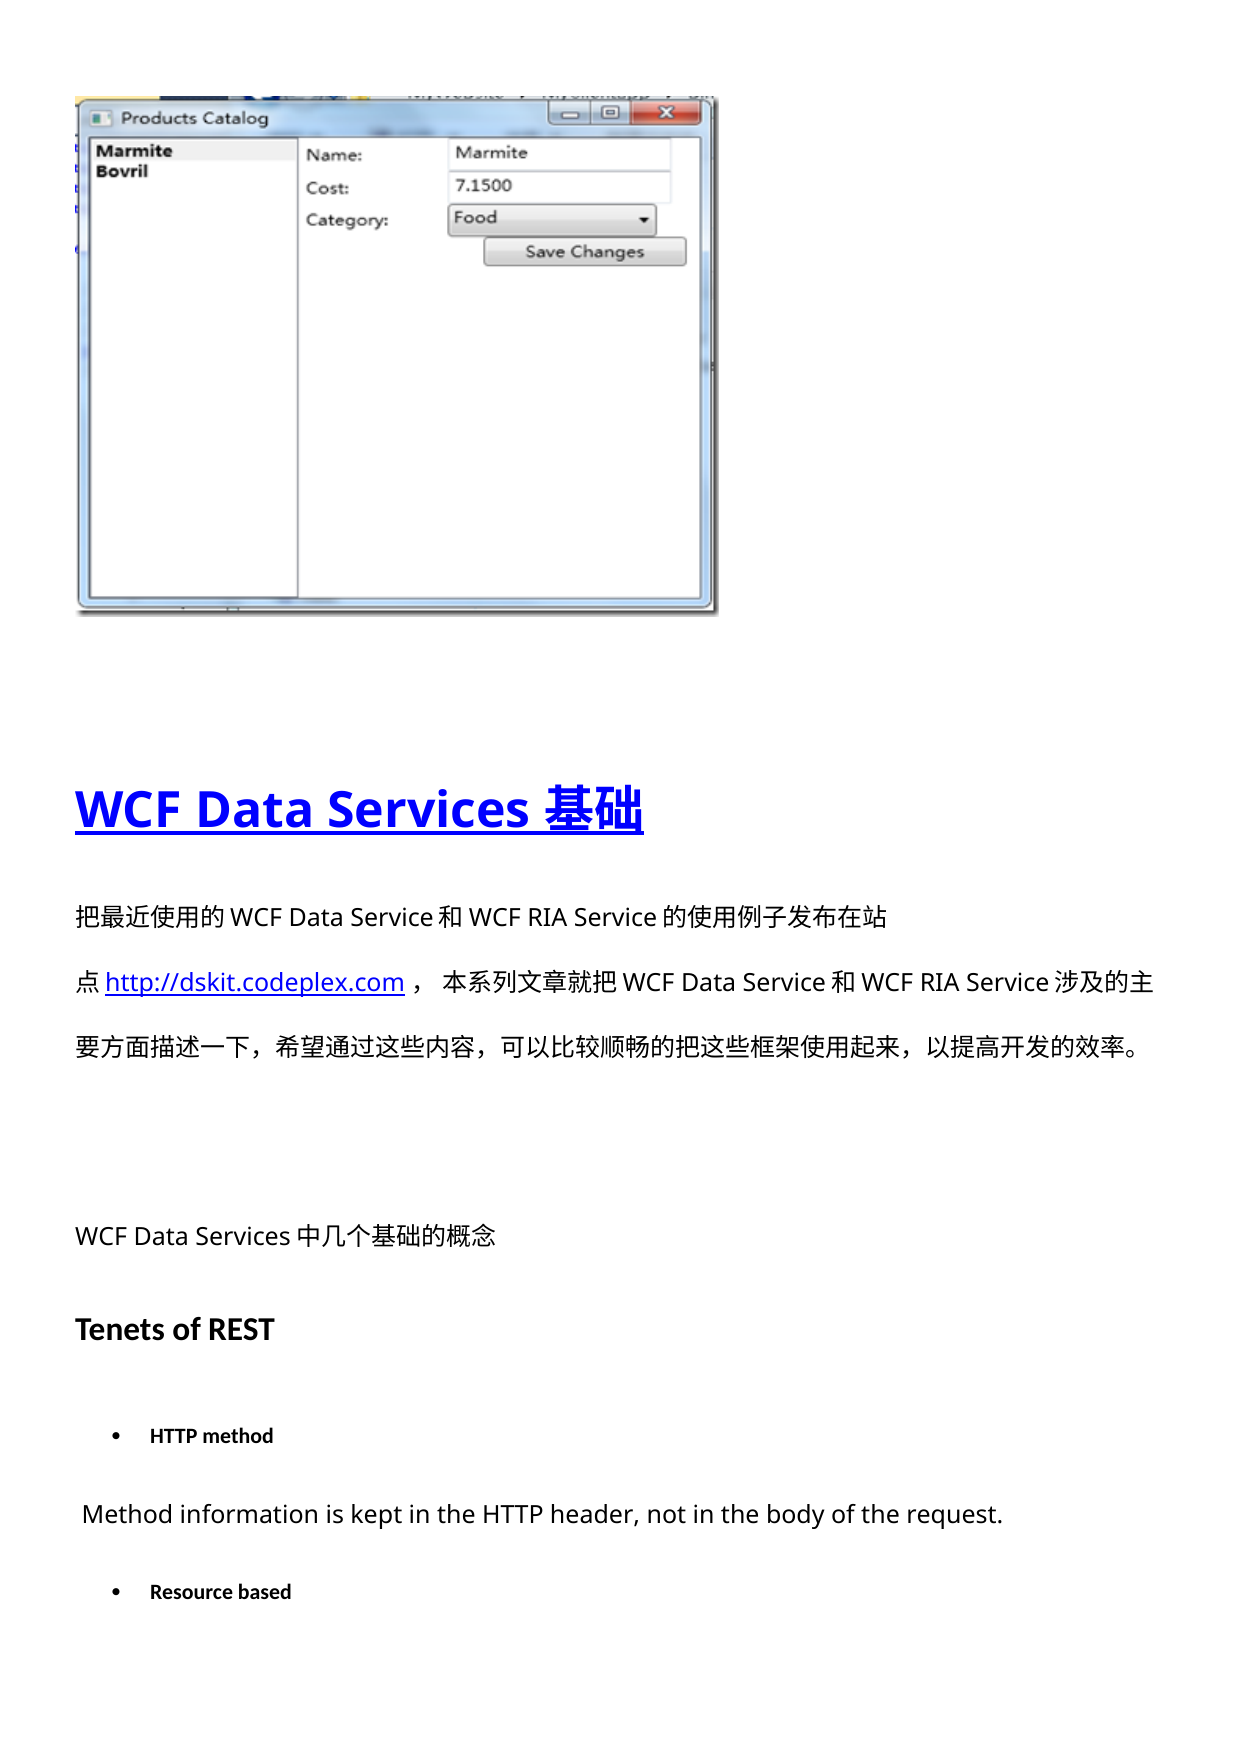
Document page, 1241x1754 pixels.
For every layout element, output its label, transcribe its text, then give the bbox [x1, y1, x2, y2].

text WCF Data Services中几个基础的概念 [75, 1202, 1165, 1267]
picture [75, 96, 719, 617]
subtitle Tenets of REST [75, 1296, 1165, 1361]
text Method information is kept in the HTTP header, not in the body of the request. [75, 1481, 1165, 1546]
text 把最近使用的WCF Data Service和WCF RIA Service的使用例子发布在站点http://dskit.codeplex.com ， 本系列文章就把WCF Data Service和WCF RIA Service涉及的主要方面描述一下，希望通过这些内容，可以比较顺畅的把这些框架使用起来，以提高开发的效率。 [75, 883, 1165, 1078]
list Resource based [112, 1575, 1165, 1608]
subtitle WCF Data Services 基础 [75, 757, 1165, 854]
list HTTP method [112, 1419, 1165, 1452]
